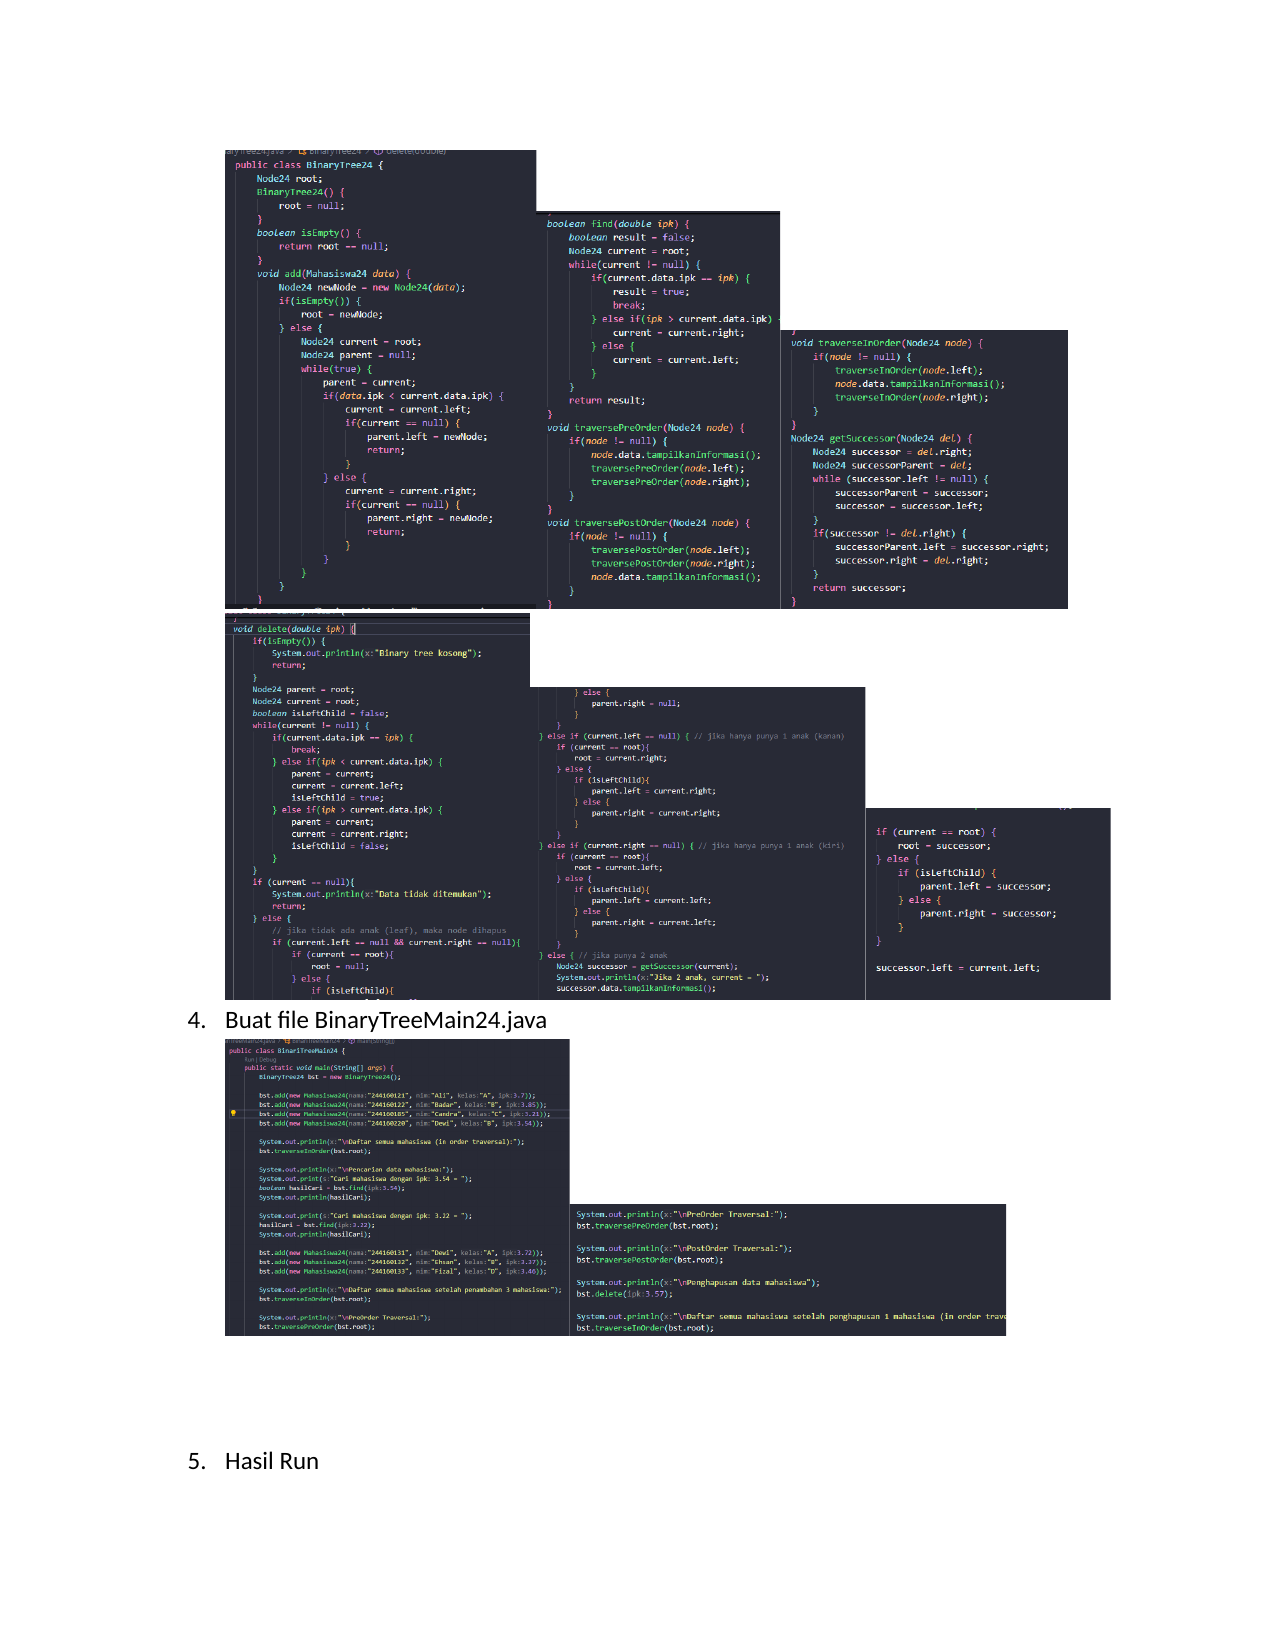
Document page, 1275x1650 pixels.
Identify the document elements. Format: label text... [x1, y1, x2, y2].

picture [225, 1039, 1007, 1336]
list Buat file BinaryTreeMain24.java [187, 1004, 1125, 1035]
picture [225, 150, 1068, 609]
list Hasil Run [187, 1445, 1125, 1476]
picture [225, 613, 1111, 1000]
